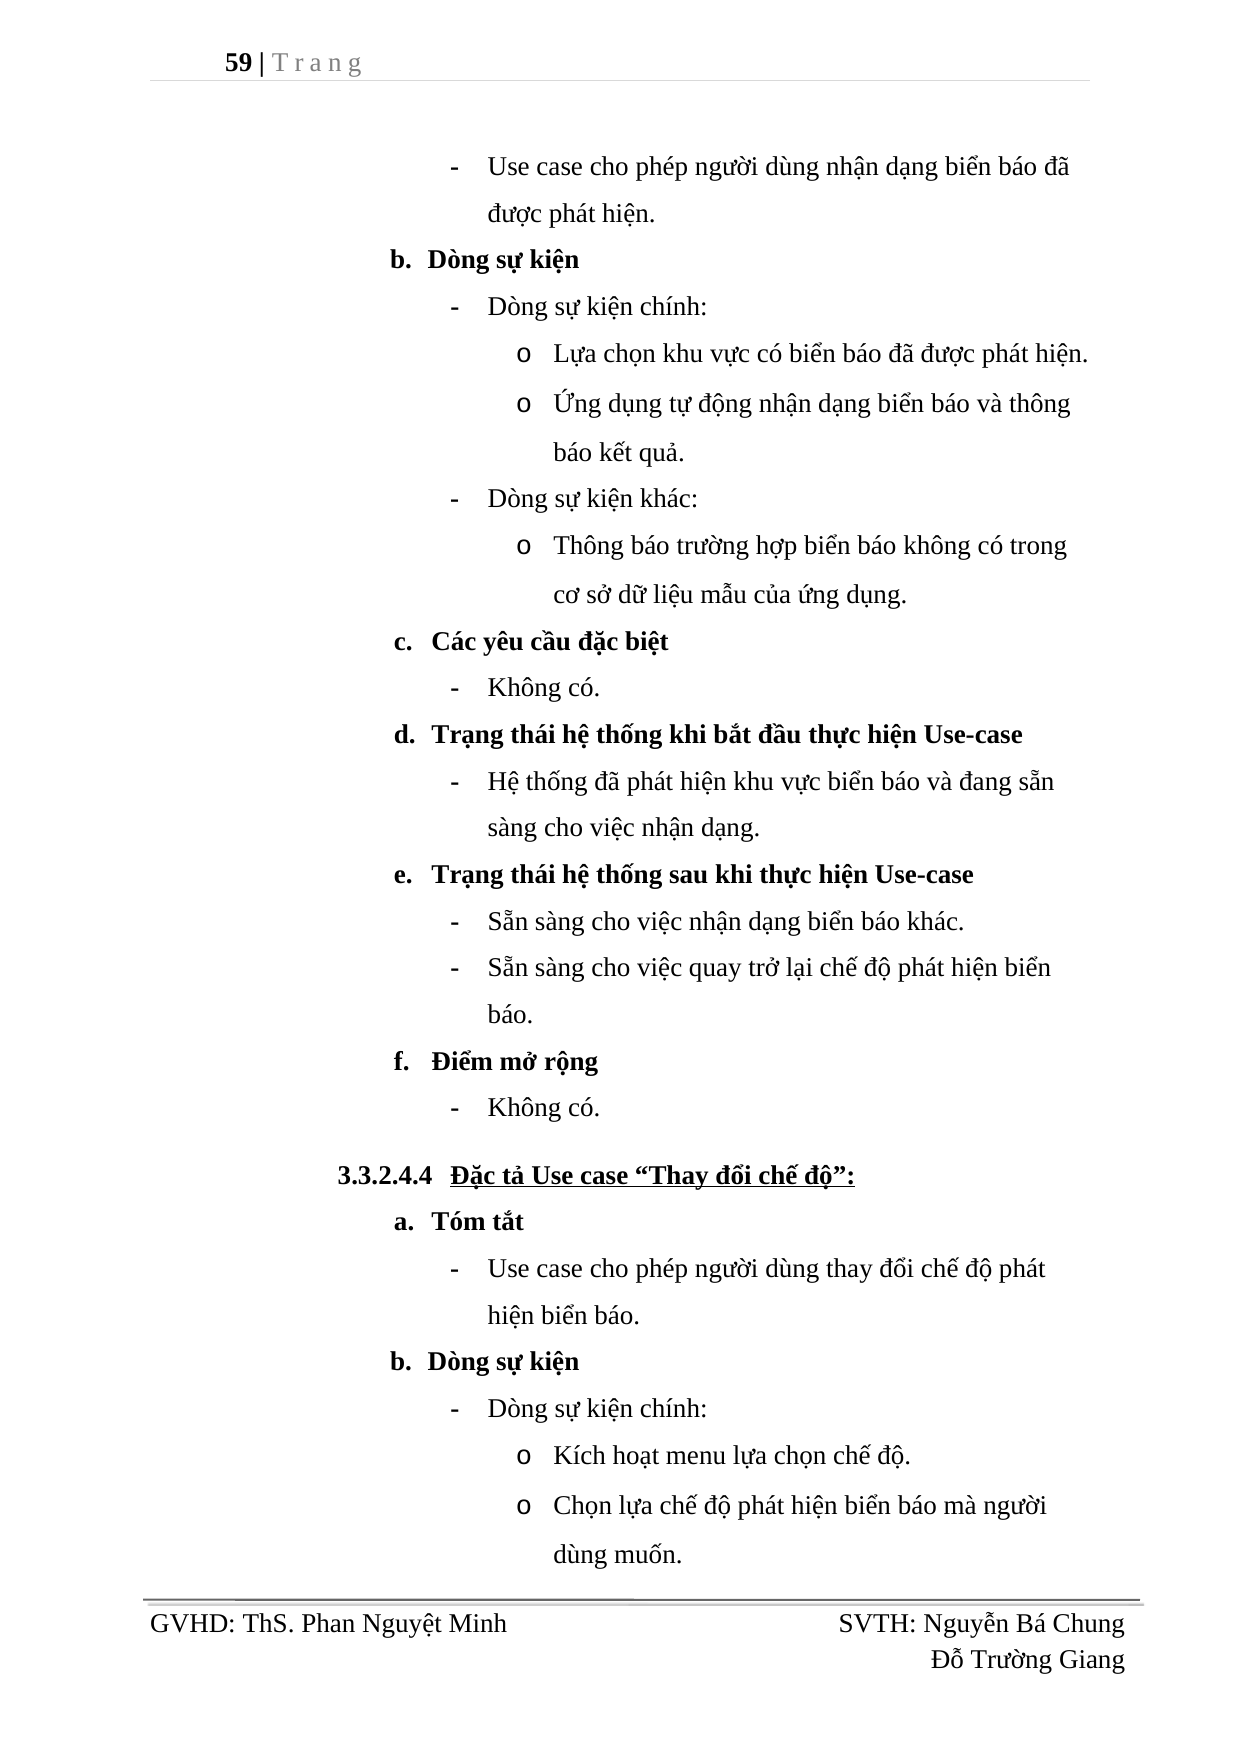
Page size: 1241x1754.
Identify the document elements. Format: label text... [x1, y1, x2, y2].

list Kích hoạt menu lựa chọn chế độ. [516, 1439, 1090, 1472]
list Use case cho phép người dùng nhận dạng biển báo đã được phát hiện. [450, 150, 1090, 228]
list Hệ thống đã phát hiện khu vực biển báo và đang sẵn sàng cho việc nhận dạng. [450, 765, 1090, 842]
list Sẵn sàng cho việc nhận dạng biển báo khác. [450, 905, 1090, 936]
list Dòng sự kiện chính: [450, 290, 1090, 321]
list Dòng sự kiện [390, 1346, 1090, 1377]
list Thông báo trường hợp biển báo không có trong cơ sở dữ liệu mẫu của ứng dụng. [516, 529, 1090, 609]
list Lựa chọn khu vực có biển báo đã được phát hiện. [516, 337, 1090, 370]
list Dòng sự kiện khác: [450, 482, 1090, 513]
list Trạng thái hệ thống khi bắt đầu thực hiện Use-case [394, 718, 1090, 749]
list Các yêu cầu đặc biệt [394, 625, 1090, 656]
list Sẵn sàng cho việc quay trở lại chế độ phát hiện biển báo. [450, 951, 1090, 1029]
list Dòng sự kiện chính: [450, 1392, 1090, 1423]
list Chọn lựa chế độ phát hiện biển báo mà người dùng muốn. [516, 1489, 1090, 1569]
list Không có. [450, 1091, 1090, 1122]
list Không có. [450, 671, 1090, 702]
list Use case cho phép người dùng thay đổi chế độ phát hiện biển báo. [450, 1252, 1090, 1330]
list Trạng thái hệ thống sau khi thực hiện Use-case [394, 858, 1090, 889]
subtitle Đặc tả Use case “Thay đổi chế độ”: [337, 1159, 1090, 1190]
list Điểm mở rộng [394, 1045, 1090, 1076]
list Tóm tắt [394, 1206, 1090, 1237]
list Dòng sự kiện [390, 243, 1090, 274]
list Ứng dụng tự động nhận dạng biển báo và thông báo kết quả. [516, 387, 1090, 467]
